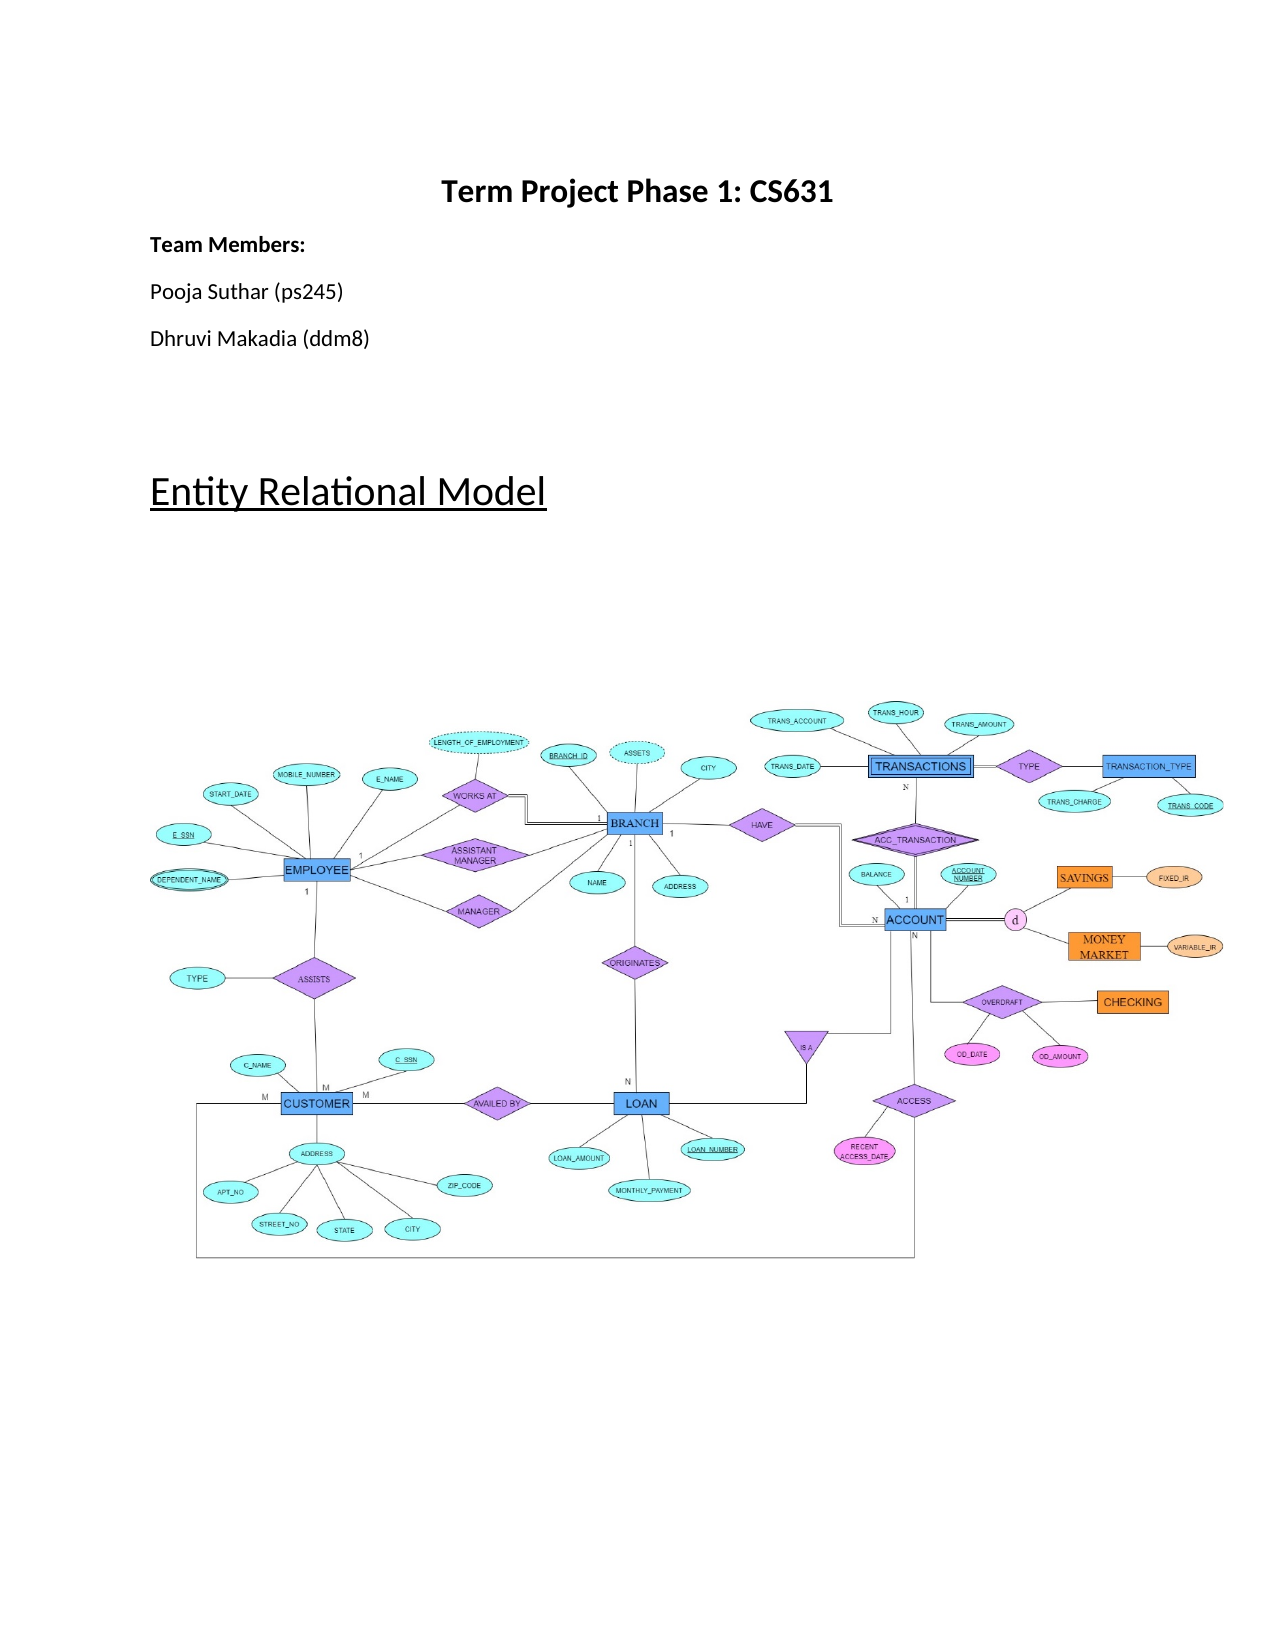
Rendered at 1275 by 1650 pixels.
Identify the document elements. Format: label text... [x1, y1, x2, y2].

text Dhruvi Makadia (ddm8) [150, 324, 1125, 352]
text Team Members: [150, 231, 1125, 259]
text Term Project Phase 1: CS631 [150, 170, 1125, 211]
text Pooja Suthar (ps245) [150, 277, 1125, 306]
text Entity Relational Model [150, 465, 1125, 516]
picture [150, 701, 1224, 1259]
